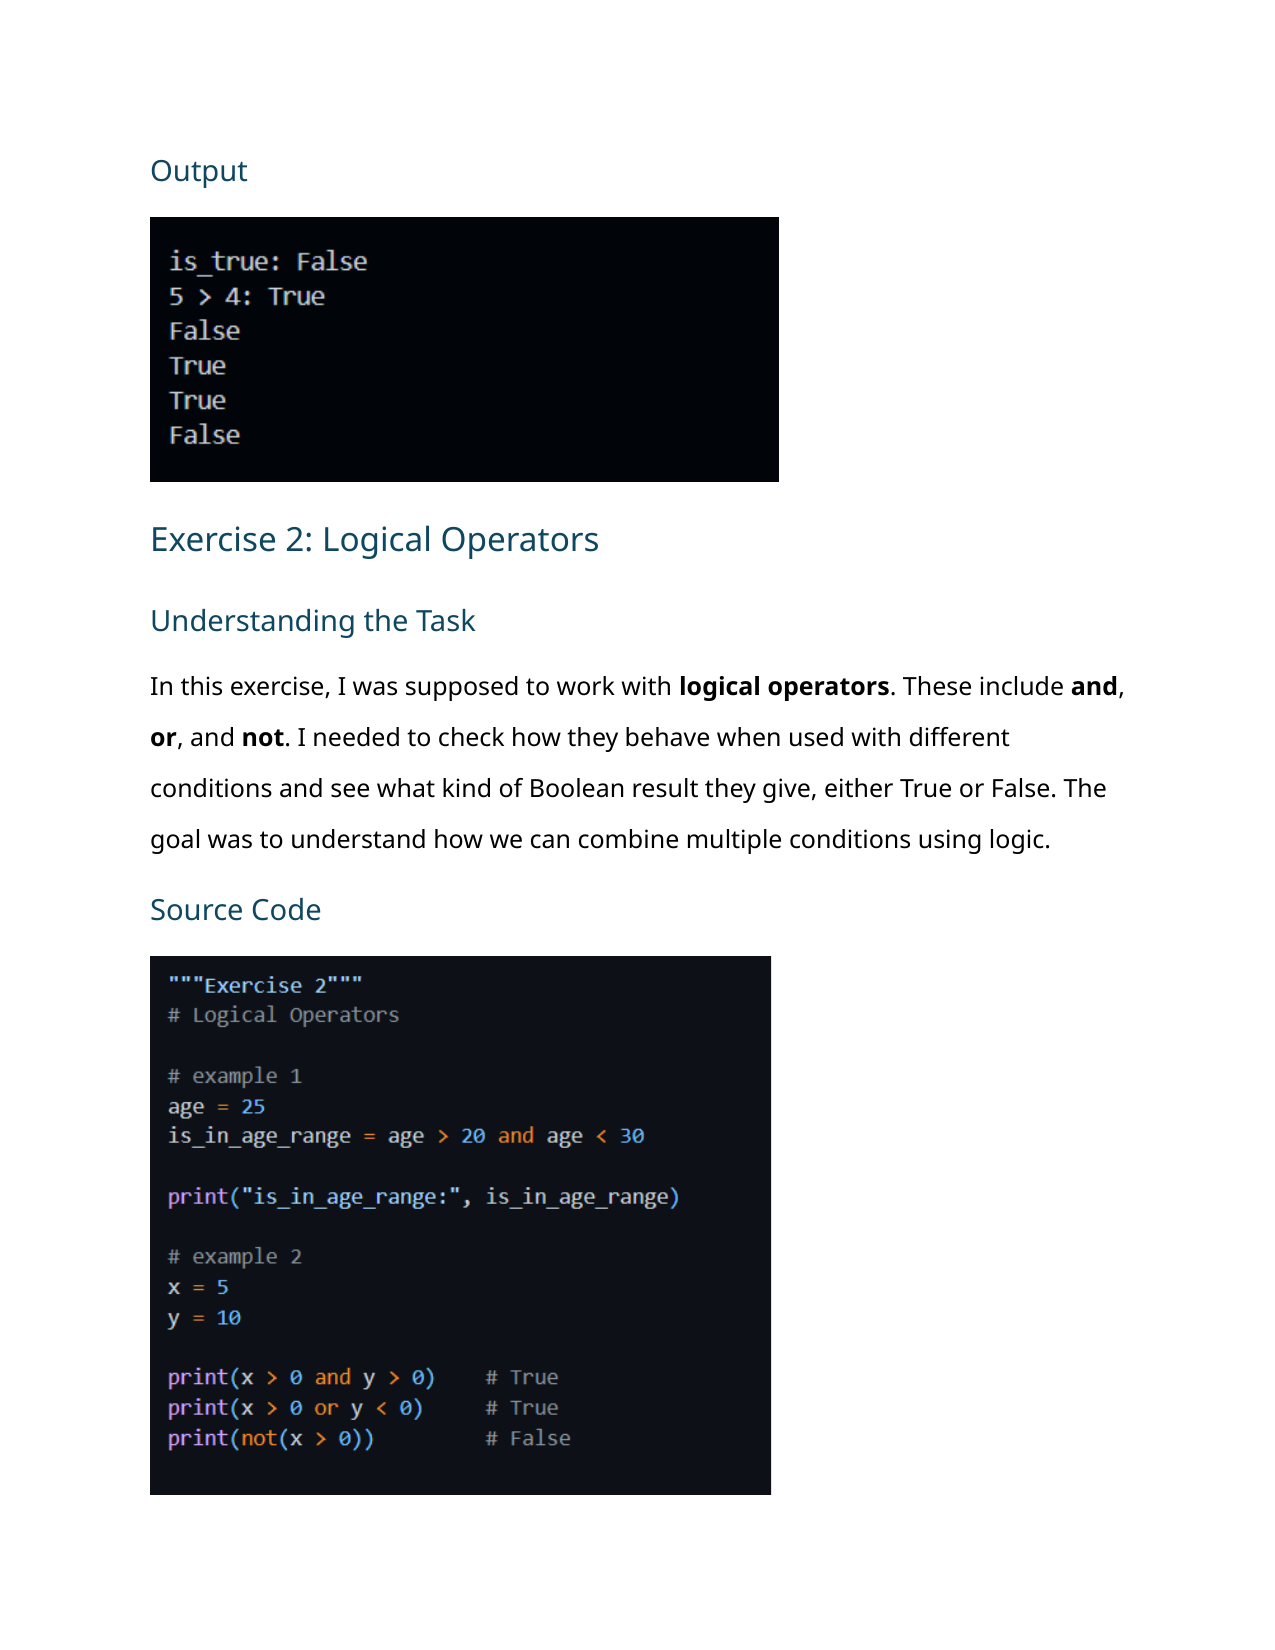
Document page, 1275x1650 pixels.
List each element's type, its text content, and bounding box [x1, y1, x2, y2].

subtitle Understanding the Task [150, 600, 1125, 640]
text In this exercise, I was supposed to work with logical operators. These include and, or, and not. I needed to check how they behave when used with different conditions and see what kind of Boolean result they give, either True or False. The goal was to understand how we can combine multiple conditions using logic. [150, 668, 1125, 855]
subtitle Exercise 2: Logical Operators [150, 516, 1125, 561]
picture [150, 956, 772, 1495]
subtitle Output [150, 150, 1125, 190]
subtitle Source Code [150, 889, 1125, 929]
picture [150, 217, 779, 482]
